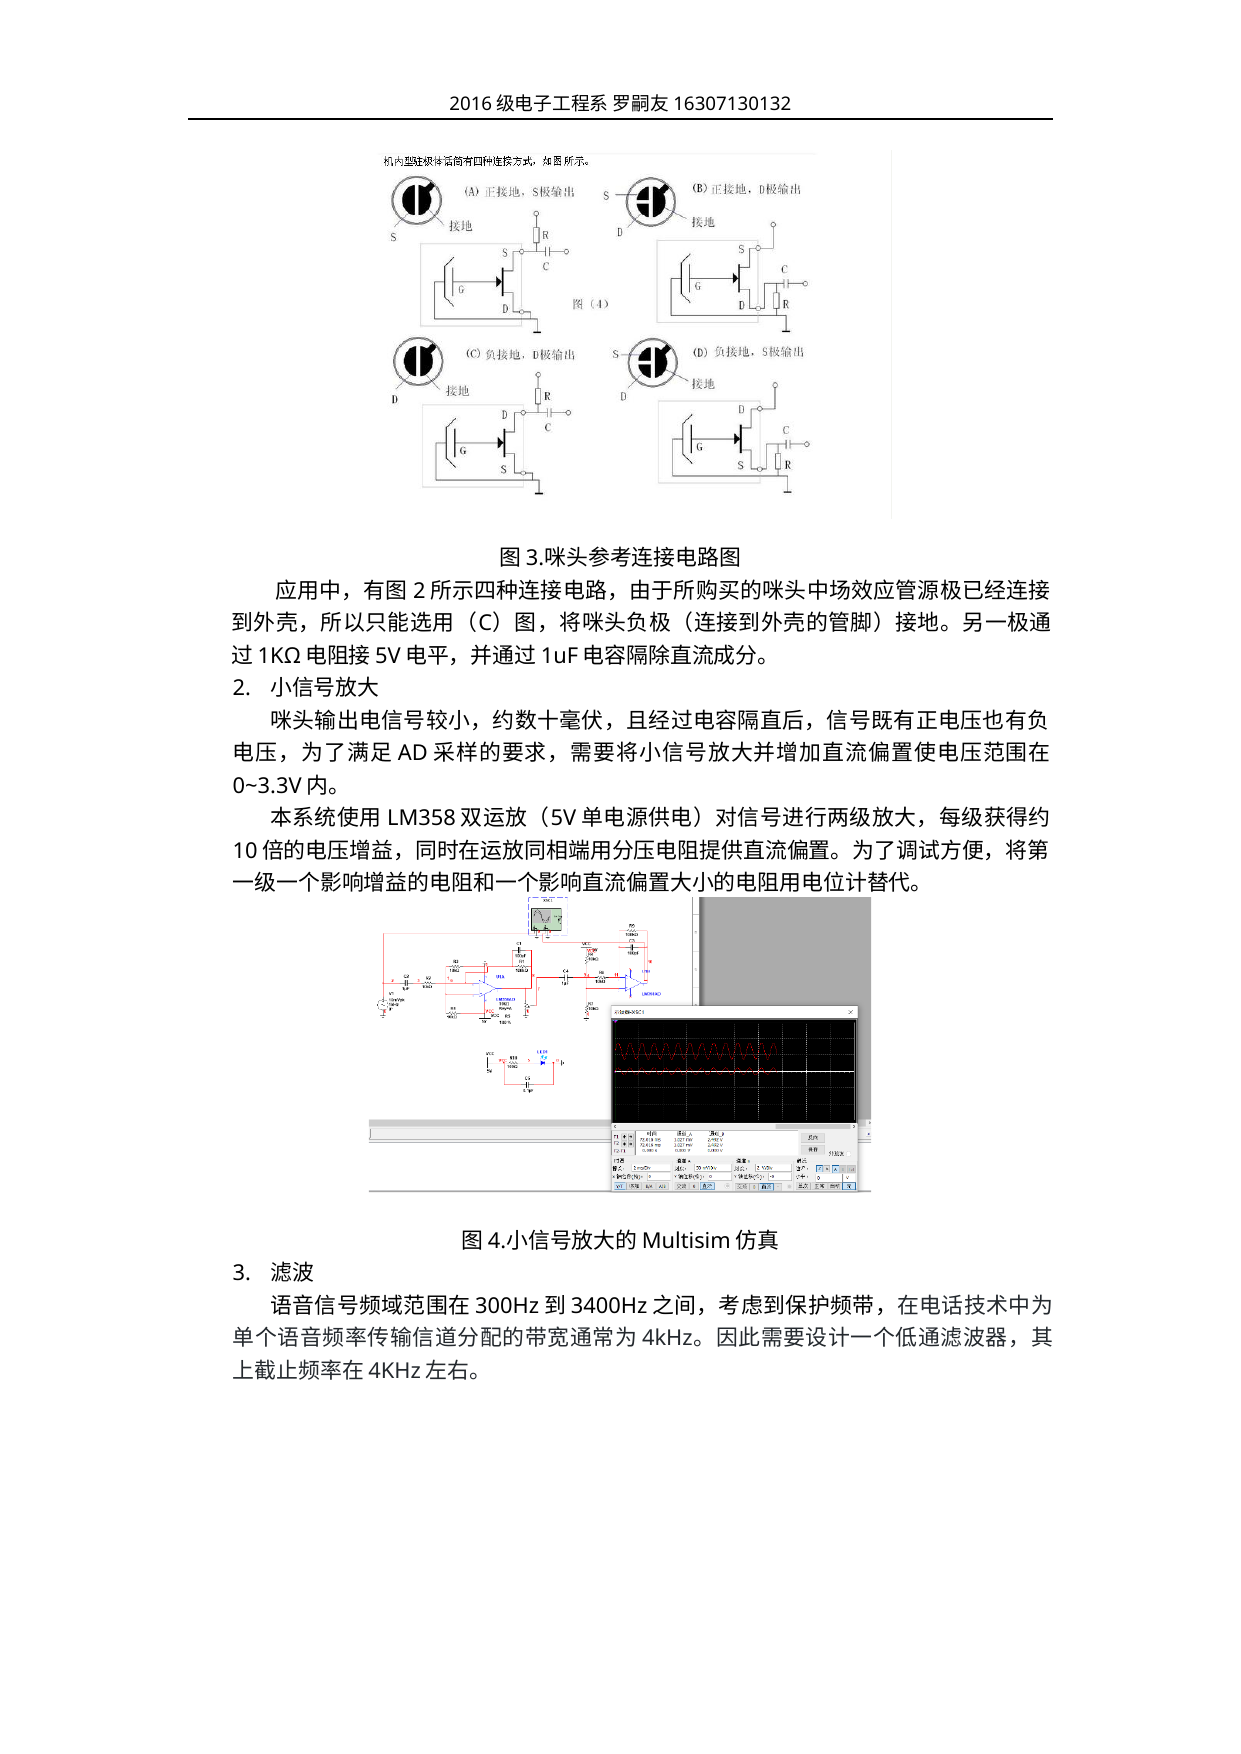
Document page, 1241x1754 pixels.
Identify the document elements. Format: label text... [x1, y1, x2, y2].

picture [368, 897, 872, 1193]
text 图3.咪头参考连接电路图 [187, 540, 1053, 572]
list 小信号放大 [232, 670, 1053, 702]
text 语音信号频域范围在300Hz到3400Hz之间，考虑到保护频带，在电话技术中为单个语音频率传输信道分配的带宽通常为4kHz。因此需要设计一个低通滤波器，其上截止频率在4KHz左右。 [232, 1287, 1053, 1385]
list 本系统使用LM358双运放（5V单电源供电）对信号进行两级放大，每级获得约10倍的电压增益，同时在运放同相端用分压电阻提供直流偏置。为了调试方便，将第一级一个影响增益的电阻和一个影响直流偏置大小的电阻用电位计替代。 [232, 800, 1053, 897]
list 滤波 [232, 1255, 1053, 1287]
text 应用中，有图2所示四种连接电路，由于所购买的咪头中场效应管源极已经连接到外壳，所以只能选用（C）图，将咪头负极（连接到外壳的管脚）接地。另一极通过1KΩ电阻接5V电平，并通过1uF电容隔除直流成分。 [231, 572, 1053, 670]
picture [348, 150, 892, 519]
text 图4.小信号放大的Multisim仿真 [187, 1222, 1053, 1255]
list 咪头输出电信号较小，约数十毫伏，且经过电容隔直后，信号既有正电压也有负电压，为了满足AD采样的要求，需要将小信号放大并增加直流偏置使电压范围在0~3.3V内。 [232, 702, 1053, 800]
